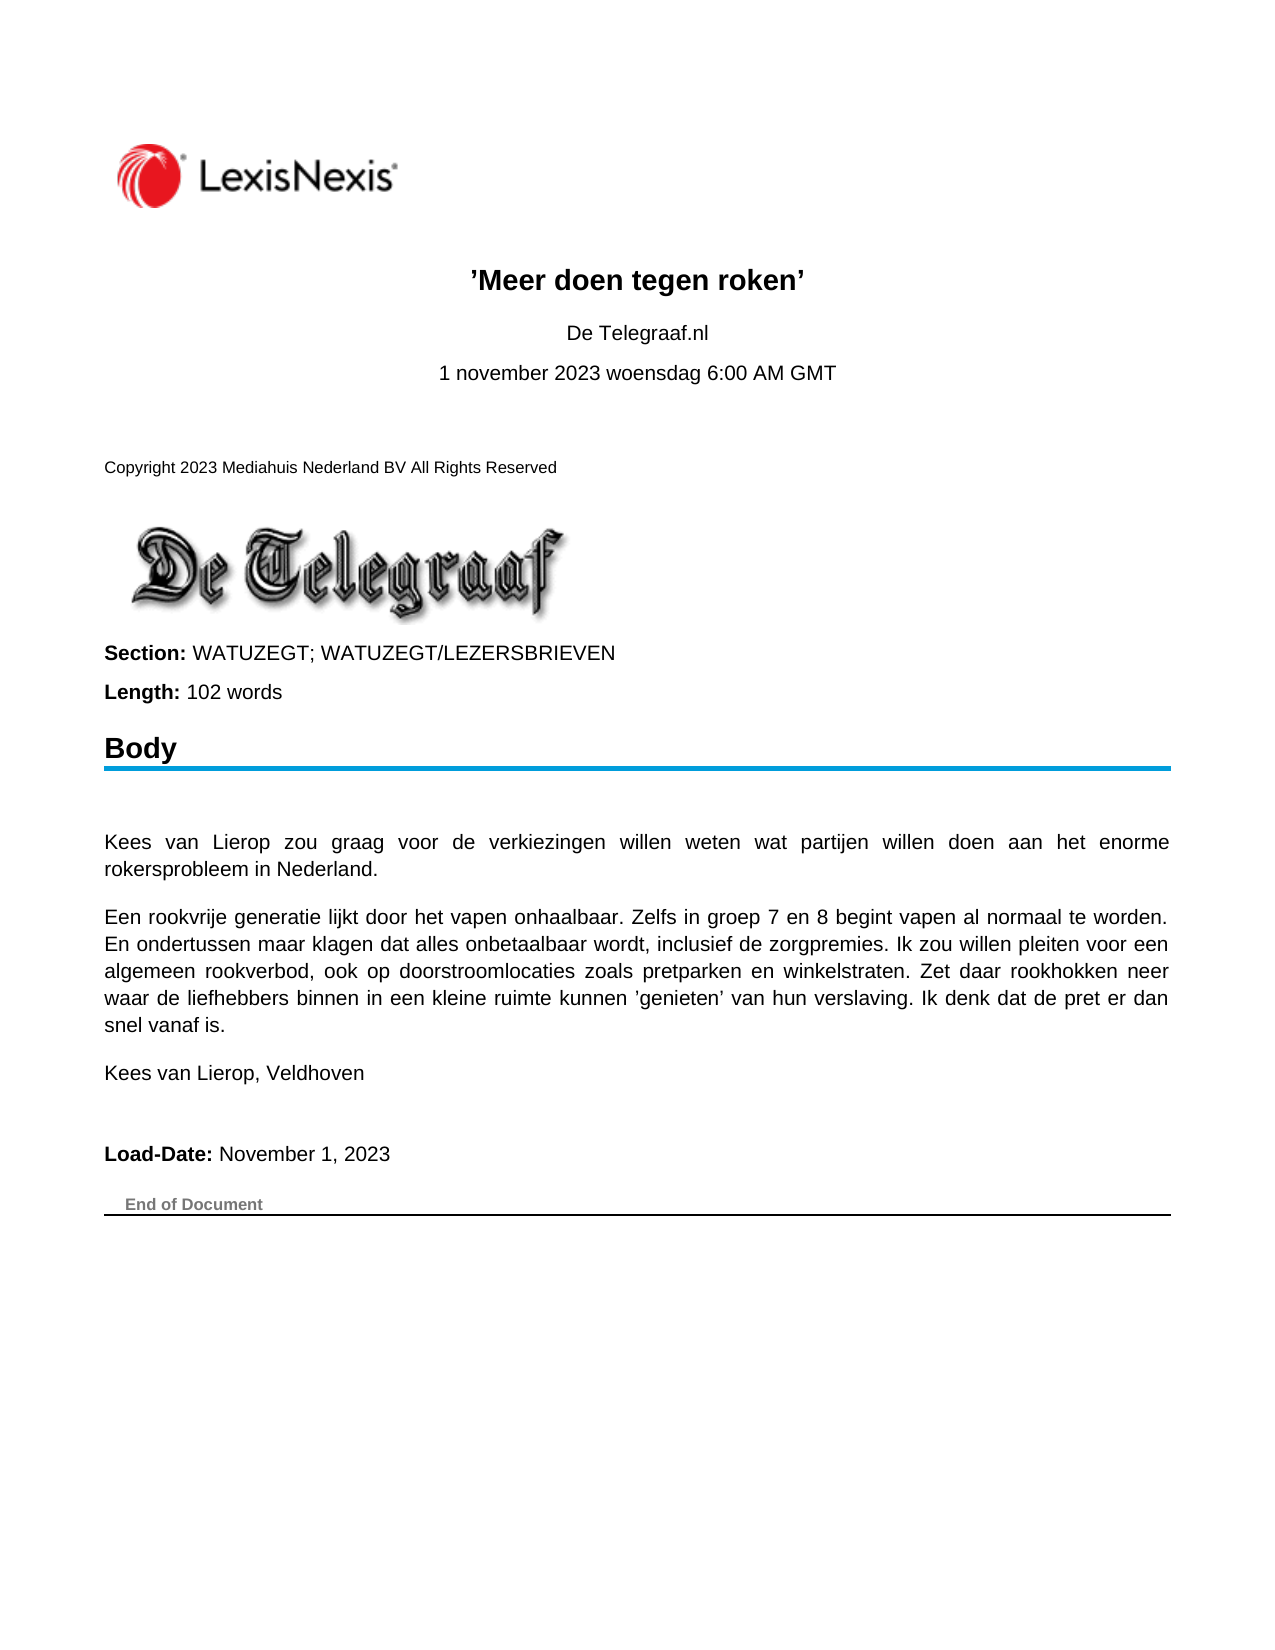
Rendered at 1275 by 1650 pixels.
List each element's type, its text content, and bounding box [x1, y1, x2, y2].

text Length: 102 words [104, 677, 1171, 704]
subtitle ’Meer doen tegen roken’ [104, 261, 1171, 297]
text Een rookvrije generatie lijkt door het vapen onhaalbaar. Zelfs in groep 7 en 8 begint vapen al normaal te worden. En ondertussen maar klagen dat alles onbetaalbaar wordt, inclusief de zorgpremies. Ik zou willen pleiten voor een algemeen rookverbod, ook op doorstroomlocaties zoals pretparken en winkelstraten. Zet daar rookhokken neer waar de liefhebbers binnen in een kleine ruimte kunnen ’genieten’ van hun verslaving. Ik denk dat de pret er dan snel vanaf is. [104, 902, 1171, 1037]
text Copyright 2023 Mediahuis Nederland BV All Rights Reserved [104, 426, 1171, 477]
picture [104, 144, 412, 208]
text End of Document [125, 1194, 1171, 1214]
text 1 november 2023 woensdag 6:00 AM GMT [104, 357, 1171, 384]
text De Telegraaf.nl [104, 318, 1171, 345]
text Kees van Lierop zou graag voor de verkiezingen willen weten wat partijen willen doen aan het enorme rokersprobleem in Nederland. [104, 827, 1171, 881]
text Load-Date: November 1, 2023 [104, 1110, 1171, 1166]
text Section: WATUZEGT; WATUZEGT/LEZERSBRIEVEN [104, 637, 1171, 664]
text Kees van Lierop, Veldhoven [104, 1058, 1171, 1085]
text Body [104, 729, 1171, 764]
